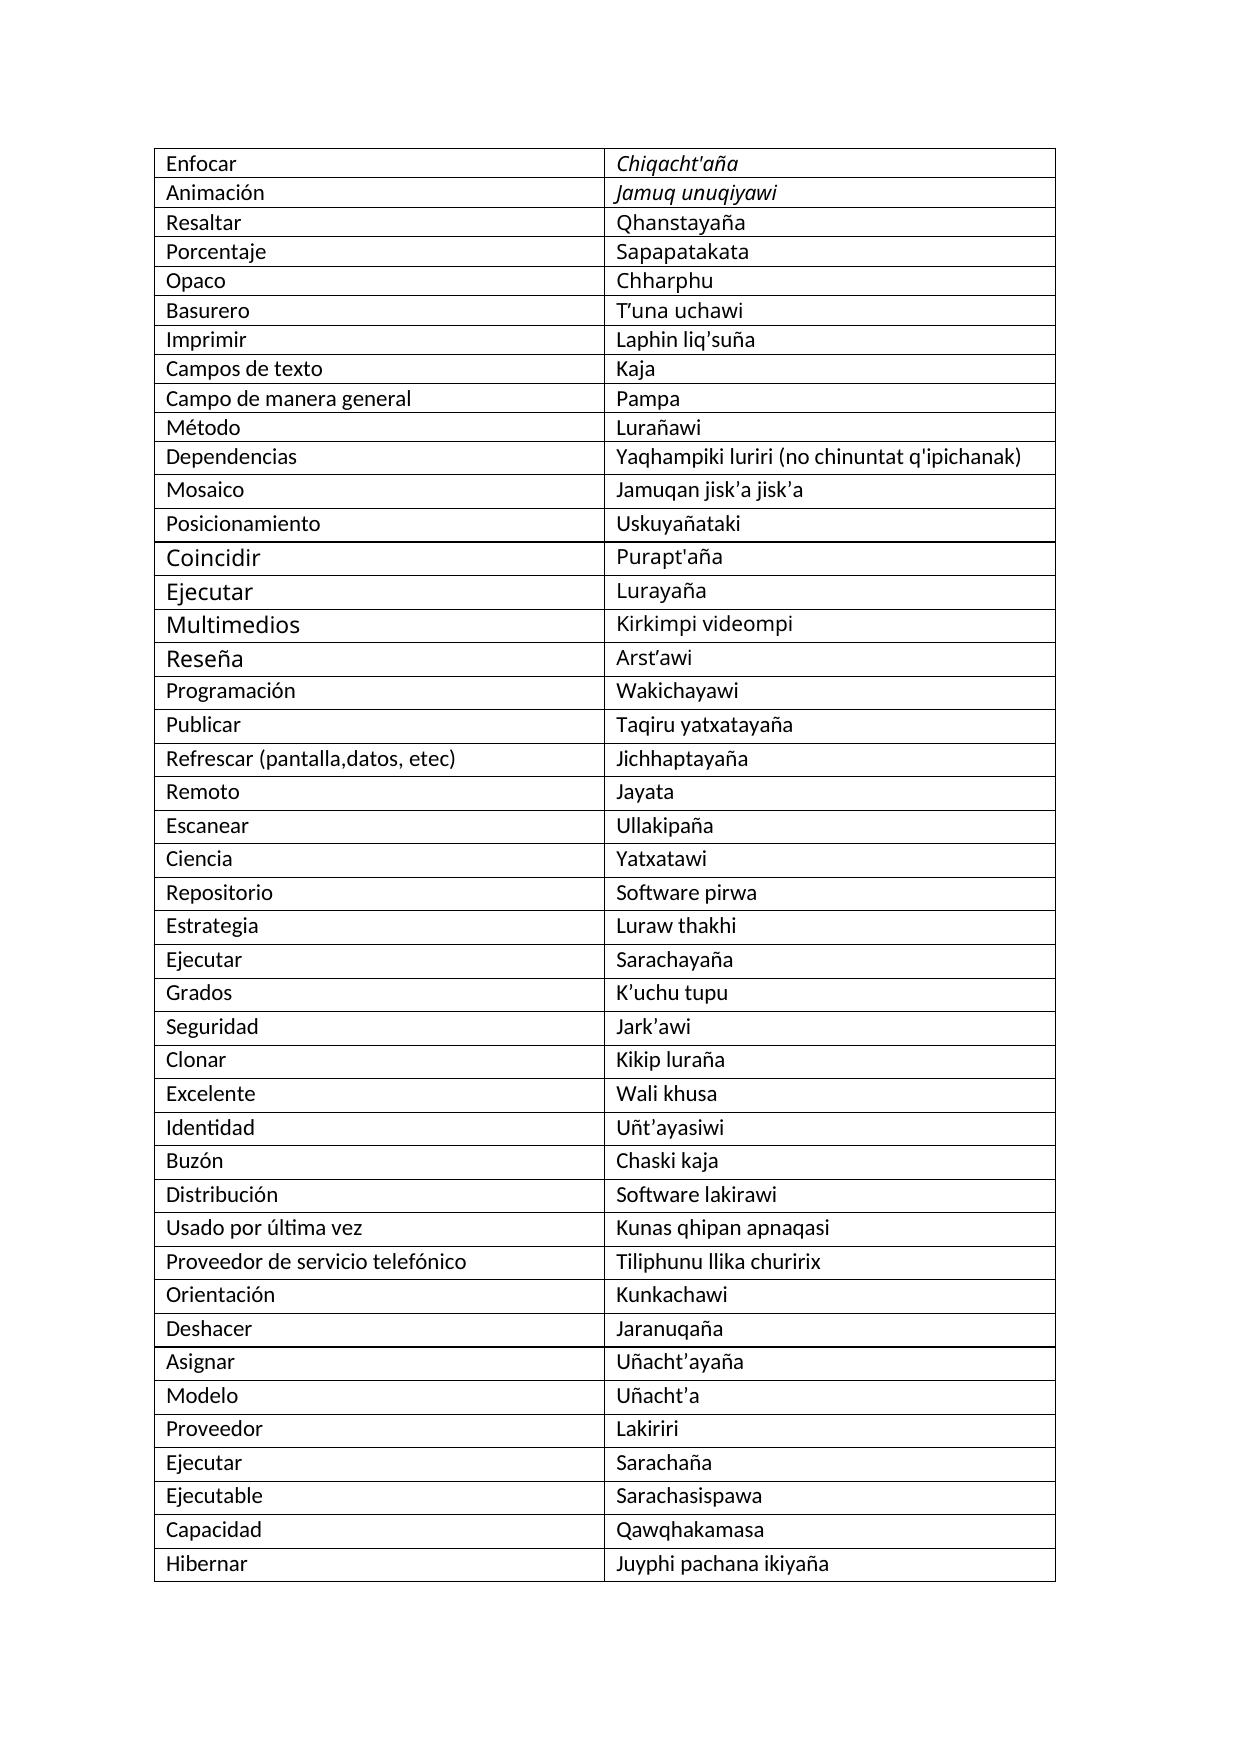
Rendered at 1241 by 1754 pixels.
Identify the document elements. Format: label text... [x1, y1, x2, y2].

table_cell Software pirwa [605, 878, 1055, 910]
table_cell Orientación [155, 1280, 604, 1313]
table_cell Seguridad [155, 1012, 604, 1044]
table_cell Sarachayaña [605, 945, 1055, 977]
table_cell Método [155, 413, 604, 441]
table_cell Jamuq unuqiyawi [605, 178, 1055, 207]
table_cell Uñacht’a [605, 1381, 1055, 1413]
table_cell Opaco [155, 267, 604, 295]
table_cell Usado por última vez [155, 1213, 604, 1246]
table_cell Chaski kaja [605, 1146, 1055, 1179]
table_cell Arst’awi [605, 643, 1055, 676]
table_cell Distribución [155, 1180, 604, 1212]
table_cell Refrescar (pantalla,datos, etec) [155, 744, 604, 776]
table_cell Jichhaptayaña [605, 744, 1055, 776]
table_cell Uñacht’ayaña [605, 1348, 1055, 1380]
table_cell Sarachasispawa [605, 1482, 1055, 1514]
table_cell Jayata [605, 777, 1055, 810]
table_cell Hibernar [155, 1549, 604, 1581]
table_cell Chiqacht'aña [605, 149, 1055, 177]
table_cell Purapt'aña [605, 543, 1055, 575]
table_cell Chharphu [605, 267, 1055, 295]
table_cell Kaja [605, 355, 1055, 383]
table_cell Jaranuqaña [605, 1314, 1055, 1346]
table_cell Proveedor [155, 1415, 604, 1447]
table_cell Yatxatawi [605, 844, 1055, 877]
table_cell Uskuyañataki [605, 509, 1055, 541]
table_cell Identidad [155, 1113, 604, 1145]
table_cell Porcentaje [155, 237, 604, 266]
table_cell Excelente [155, 1079, 604, 1112]
table_cell Lakiriri [605, 1415, 1055, 1447]
table_cell Wakichayawi [605, 677, 1055, 709]
table_cell Pampa [605, 384, 1055, 412]
table_cell Imprimir [155, 326, 604, 353]
table_cell Campos de texto [155, 355, 604, 383]
table_cell Taqiru yatxatayaña [605, 710, 1055, 743]
table_cell Grados [155, 979, 604, 1011]
table_cell Qawqhakamasa [605, 1515, 1055, 1548]
table_cell Buzón [155, 1146, 604, 1179]
table_cell Animación [155, 178, 604, 207]
table_cell Ejecutable [155, 1482, 604, 1514]
table_cell Jark’awi [605, 1012, 1055, 1044]
table_cell Lurayaña [605, 576, 1055, 608]
table_cell Multimedios [155, 610, 604, 642]
table_cell Jamuqan jisk’a jisk’a [605, 475, 1055, 508]
table_cell Programación [155, 677, 604, 709]
table_cell Campo de manera general [155, 384, 604, 412]
table_cell Laphin liq’suña [605, 326, 1055, 353]
table_cell Ejecutar [155, 945, 604, 977]
table_cell Mosaico [155, 475, 604, 508]
table_cell Sarachaña [605, 1448, 1055, 1481]
table_cell T’una uchawi [605, 296, 1055, 324]
table_cell Lurañawi [605, 413, 1055, 441]
table_cell Deshacer [155, 1314, 604, 1346]
table_cell Uñt’ayasiwi [605, 1113, 1055, 1145]
table_cell Kirkimpi videompi [605, 610, 1055, 642]
table_cell Repositorio [155, 878, 604, 910]
table_cell Luraw thakhi [605, 911, 1055, 944]
table_cell Dependencias [155, 442, 604, 474]
table_cell Clonar [155, 1046, 604, 1078]
table_cell K’uchu tupu [605, 979, 1055, 1011]
table_cell Basurero [155, 296, 604, 324]
table_cell Ciencia [155, 844, 604, 877]
table_cell Posicionamiento [155, 509, 604, 541]
table_cell Tiliphunu llika churirix [605, 1247, 1055, 1279]
table_cell Resaltar [155, 208, 604, 236]
table_cell Modelo [155, 1381, 604, 1413]
table_cell Kunkachawi [605, 1280, 1055, 1313]
table_cell Reseña [155, 643, 604, 676]
table_cell Asignar [155, 1348, 604, 1380]
table_cell Escanear [155, 811, 604, 843]
table_cell Yaqhampiki luriri (no chinuntat q'ipichanak) [605, 442, 1055, 474]
table_cell Enfocar [155, 149, 604, 177]
table_cell Ejecutar [155, 576, 604, 608]
table_cell Ejecutar [155, 1448, 604, 1481]
table_cell Kunas qhipan apnaqasi [605, 1213, 1055, 1246]
table_cell Publicar [155, 710, 604, 743]
table_cell Ullakipaña [605, 811, 1055, 843]
table_cell Proveedor de servicio telefónico [155, 1247, 604, 1279]
table_cell Software lakirawi [605, 1180, 1055, 1212]
table_cell Sapapatakata [605, 237, 1055, 266]
table_cell Juyphi pachana ikiyaña [605, 1549, 1055, 1581]
table_cell Kikip luraña [605, 1046, 1055, 1078]
table_cell Qhanstayaña [605, 208, 1055, 236]
table_cell Capacidad [155, 1515, 604, 1548]
table_cell Estrategia [155, 911, 604, 944]
table_cell Remoto [155, 777, 604, 810]
table_cell Coincidir [155, 543, 604, 575]
table_cell Wali khusa [605, 1079, 1055, 1112]
